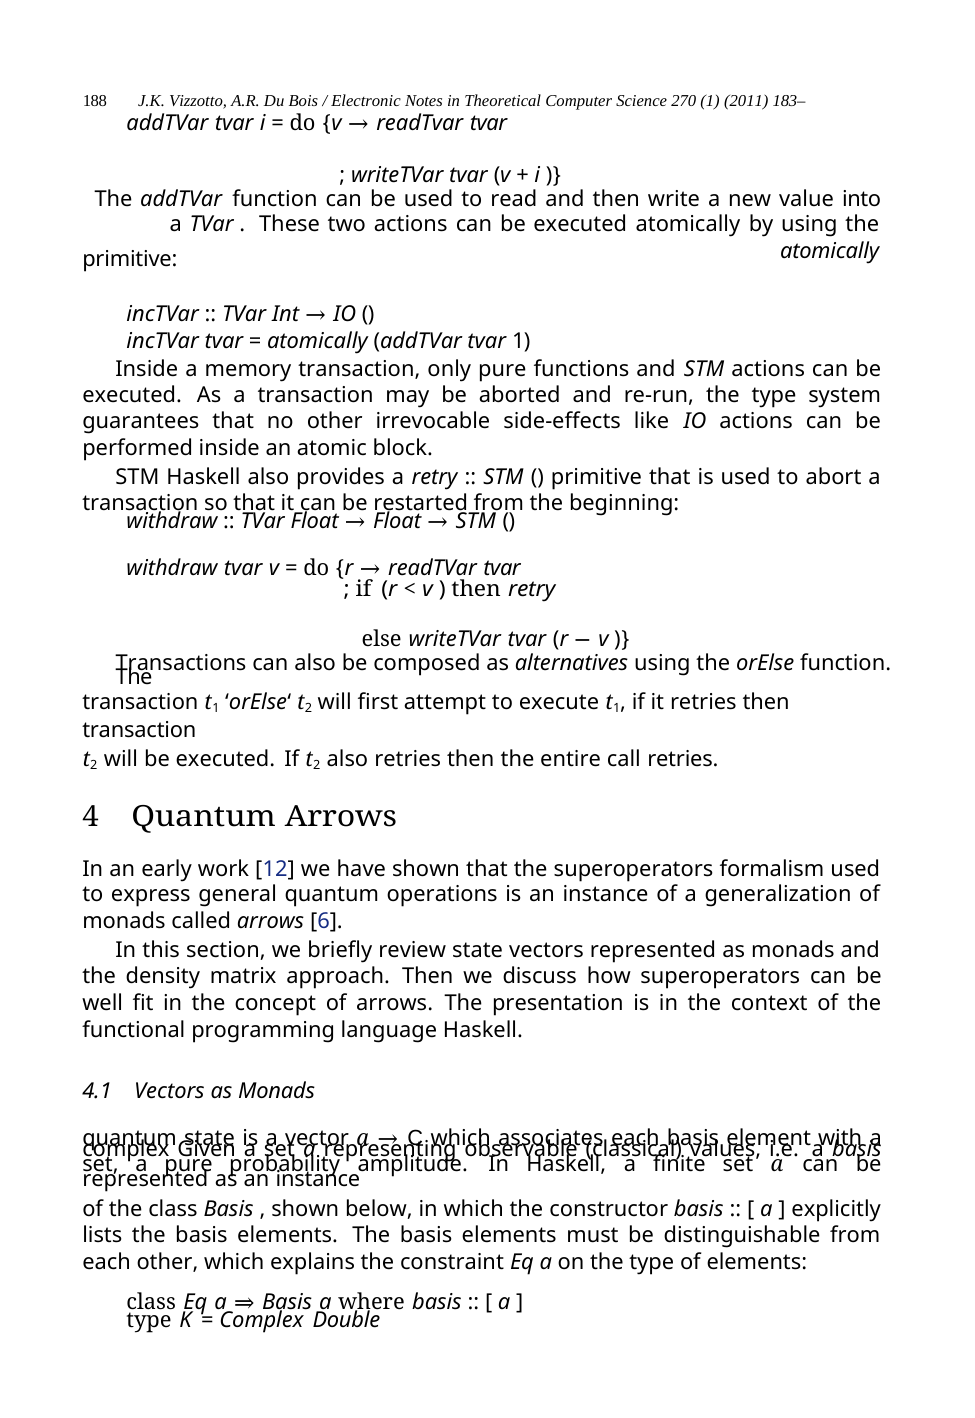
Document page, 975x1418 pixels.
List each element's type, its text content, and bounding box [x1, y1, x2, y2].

text withdraw :: TVar Float → Float → STM () [126, 516, 904, 532]
text Inside a memory transaction, only pure functions and STM actions can be executed. As a transaction may be aborted and re-run, the type system guarantees that no other irrevocable side-effects like IO actions can be performed inside an atomic block. [82, 355, 881, 462]
subtitle Quantum Arrows [82, 795, 904, 834]
text else writeTVar tvar (r − v )} [116, 599, 876, 659]
text class Eq a ⇒ Basis a where basis :: [ a ] [126, 1276, 904, 1318]
text of the class Basis , shown below, in which the constructor basis :: [ a ] explicitly lists the basis elements. The basis elements must be distinguishable from each other, which explains the constraint Eq a on the type of elements: [82, 1195, 881, 1276]
text quantum state is a vector a → C which associates each basis element with a complex Given a set a representing observable (classical) values, i.e. a basis set, a pure probability amplitude. In Haskell, a finite set a can be represented as an instance [82, 1133, 882, 1193]
text incTVar tvar = atomically (addTVar tvar 1) [126, 336, 360, 352]
text a TVar . These two actions can be executed atomically by using the atomically [71, 209, 879, 264]
text withdraw tvar v = do {r → readTVar tvar [126, 532, 904, 587]
text Transactions can also be composed as alternatives using the orElse function. The [115, 659, 904, 687]
text incTVar :: TVar Int → IO () [126, 267, 904, 336]
text In this section, we briefly review state vectors represented as monads and the density matrix approach. Then we discuss how superoperators can be well fit in the concept of arrows. The presentation is in the context of the functional programming language Haskell. [82, 937, 882, 1044]
text transaction t1 ‘orElse‘ t2 will first attempt to execute t1, if it retries then transaction [82, 687, 904, 743]
list Vectors as Monads [82, 1075, 904, 1104]
text addTVar tvar i = do {v → readTvar tvar [126, 108, 904, 136]
text ; writeTVar tvar (v + i )} [339, 136, 904, 194]
text The addTVar function can be used to read and then write a new value into [71, 194, 881, 209]
text STM Haskell also provides a retry :: STM () primitive that is used to abort a transaction so that it can be restarted from the beginning: [82, 464, 881, 516]
text t2 will be executed. If t2 also retries then the entire call retries. [82, 743, 904, 772]
text incTVar tvar = atomically (addTVar tvar 1) [360, 336, 904, 352]
text In an early work [12] we have shown that the superoperators formalism used to express general quantum operations is an instance of a generalization of monads called arrows [6]. [82, 856, 881, 934]
